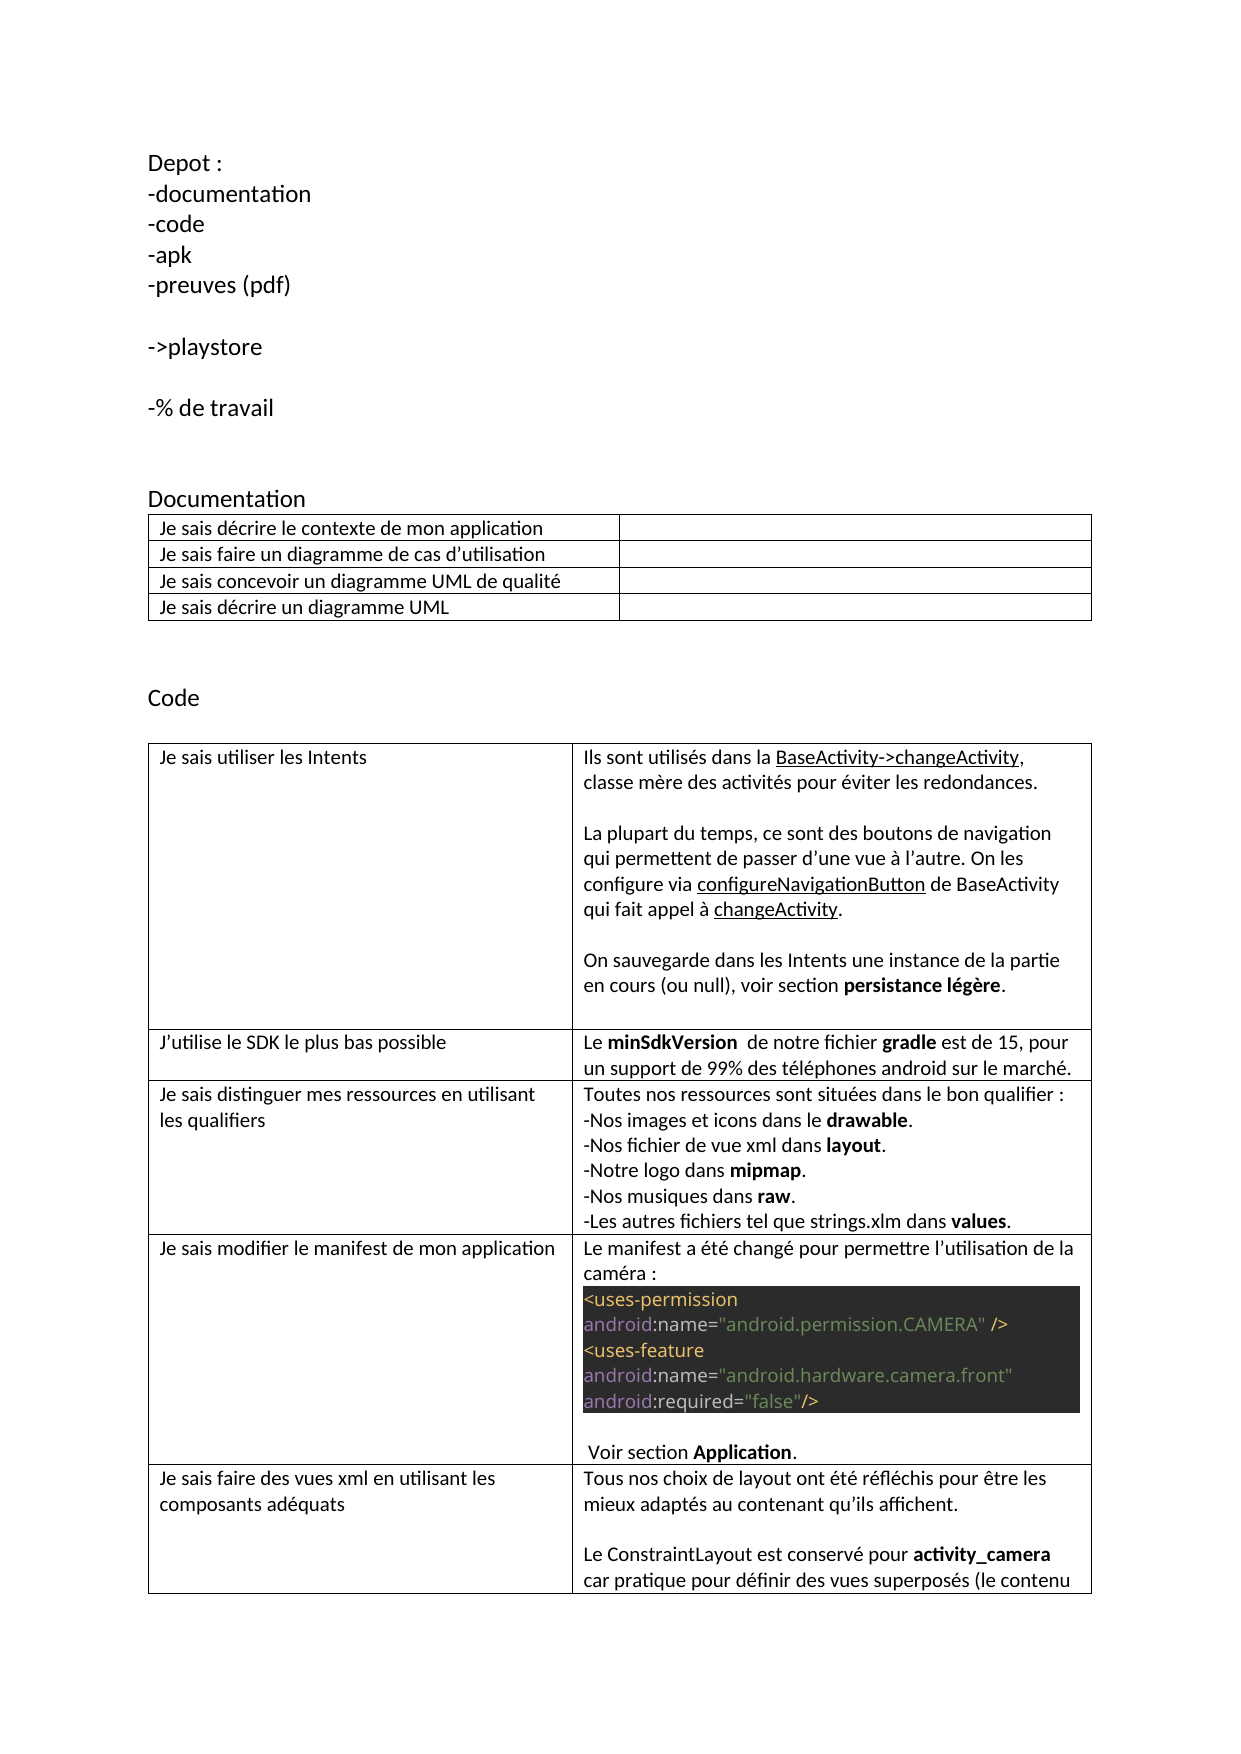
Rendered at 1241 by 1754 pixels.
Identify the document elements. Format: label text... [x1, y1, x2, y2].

table_cell J’utilise le SDK le plus bas possible [149, 1030, 572, 1080]
text Documentation [148, 483, 1093, 514]
table_cell Je sais distinguer mes ressources en utilisant les qualifiers [149, 1081, 572, 1234]
table_header Ils sont utilisés dans la BaseActivity->changeActivity, classe mère des activités pour éviter les redondances. La plupart du temps, ce sont des boutons de navigation qui permettent de passer d’une vue à l’autre. On les configure via configureNavigationButton de BaseActivity qui fait appel à changeActivity. On sauvegarde dans les Intents une instance de la partie en cours (ou null), voir section persistance légère. [573, 744, 1091, 1028]
table_header Je sais utiliser les Intents [149, 744, 572, 1028]
table_cell Le minSdkVersion de notre fichier gradle est de 15, pour un support de 99% des téléphones android sur le marché. [573, 1030, 1091, 1080]
text ->playstore [148, 331, 1093, 361]
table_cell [149, 1465, 572, 1592]
table_cell Je sais modifier le manifest de mon application [149, 1235, 572, 1464]
text -% de travail [148, 392, 1093, 422]
table_cell [620, 541, 1091, 567]
table_cell [620, 594, 1091, 620]
table_cell Je sais décrire un diagramme UML [149, 594, 619, 620]
table_cell Je sais faire un diagramme de cas d’utilisation [149, 541, 619, 567]
table_cell Toutes nos ressources sont situées dans le bon qualifier : -Nos images et icons dans le drawable. -Nos fichier de vue xml dans layout. -Notre logo dans mipmap. -Nos musiques dans raw. -Les autres fichiers tel que strings.xlm dans values. [573, 1081, 1091, 1234]
table_cell Le manifest a été changé pour permettre l’utilisation de la caméra : <uses-permission android:name="android.permission.CAMERA" /> <uses-feature android:name="android.hardware.camera.front" android:required="false"/> Voir section Application. [573, 1235, 1091, 1464]
table_header [620, 515, 1091, 540]
text Depot : -documentation -code -apk -preuves (pdf) [148, 148, 1093, 331]
table_cell Je sais concevoir un diagramme UML de qualité [149, 568, 619, 593]
table_header Je sais décrire le contexte de mon application [149, 515, 619, 540]
table_cell [620, 568, 1091, 593]
text Code [148, 682, 1093, 712]
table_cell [573, 1465, 1091, 1592]
